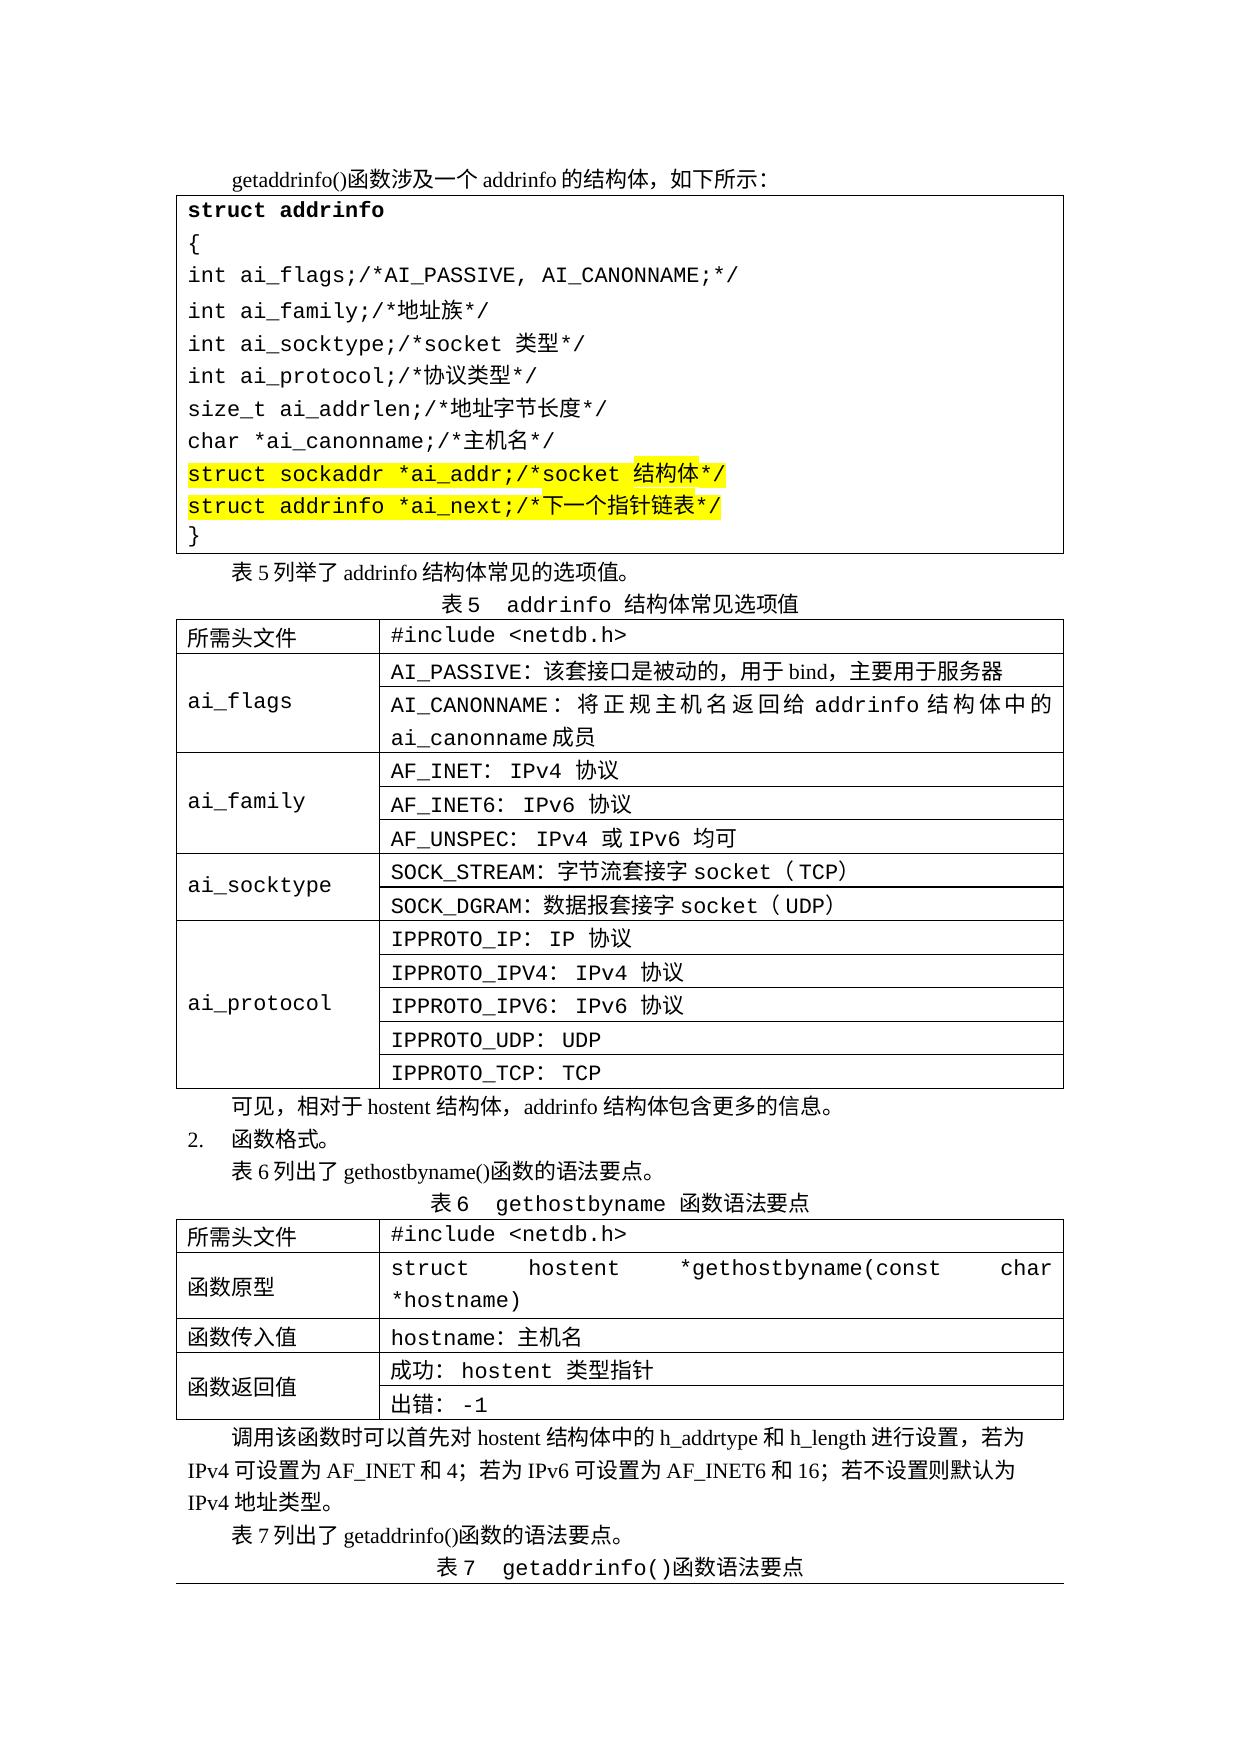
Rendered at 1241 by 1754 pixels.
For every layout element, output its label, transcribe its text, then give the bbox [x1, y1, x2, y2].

table_cell 函数原型 [177, 1253, 379, 1318]
table_cell 函数传入值 [177, 1319, 379, 1352]
table_cell 所需头文件 [177, 620, 379, 653]
text 可见，相对于hostent 结构体，addrinfo 结构体包含更多的信息。 [187, 1089, 1053, 1121]
table_cell #include <netdb.h> [380, 1220, 1063, 1252]
table_cell hostname：主机名 [380, 1319, 1063, 1352]
table_cell AF_UNSPEC： IPv4 或 IPv6 均可 [380, 820, 1063, 853]
list 函数格式。 [187, 1121, 1053, 1154]
table_cell struct hostent *gethostbyname(const char *hostname) [380, 1253, 1063, 1318]
text 调用该函数时可以首先对 hostent 结构体中的h_addrtype 和h_length 进行设置，若为IPv4 可设置为AF_INET 和4；若为IPv6 可设置为AF_INET6 和16；若不设置则默认为IPv4 地址类型。 [187, 1420, 1053, 1517]
table_cell SOCK_STREAM：字节流套接字 socket（ TCP） [380, 854, 1063, 886]
table_cell IPPROTO_IPV6： IPv6 协议 [380, 988, 1063, 1021]
table_cell 函数返回值 [177, 1353, 379, 1419]
table_cell 所需头文件 [177, 1220, 379, 1252]
table_cell ai_protocol [177, 921, 379, 1088]
table_cell IPPROTO_IPV4： IPv4 协议 [380, 955, 1063, 987]
table_cell ai_family [177, 753, 379, 853]
text 表6列出了gethostbyname()函数的语法要点。 [187, 1154, 1053, 1186]
text 表5列举了addrinfo结构体常见的选项值。 [187, 554, 1053, 587]
table_header 表6 gethostbyname 函数语法要点 [176, 1186, 1064, 1219]
table_cell 成功： hostent 类型指针 [380, 1353, 1063, 1385]
table_cell IPPROTO_UDP： UDP [380, 1022, 1063, 1054]
table_cell #include <netdb.h> [380, 620, 1063, 653]
table_cell ai_socktype [177, 854, 379, 920]
text 表7列出了getaddrinfo()函数的语法要点。 [187, 1517, 1053, 1550]
table_cell AI_CANONNAME：将正规主机名返回给addrinfo结构体中的ai_canonname成员 [380, 687, 1063, 752]
table_cell AF_INET6： IPv6 协议 [380, 787, 1063, 819]
table_cell 出错： -1 [380, 1386, 1063, 1419]
table_cell IPPROTO_TCP： TCP [380, 1055, 1063, 1088]
table_header 表7 getaddrinfo()函数语法要点 [176, 1550, 1064, 1582]
table_header 表5 addrinfo 结构体常见选项值 [176, 587, 1064, 619]
table_cell IPPROTO_IP： IP 协议 [380, 921, 1063, 953]
table_header struct addrinfo { int ai_flags;/*AI_PASSIVE, AI_CANONNAME;*/ int ai_family;/*地址族*/ int ai_socktype;/*socket 类型*/ int ai_protocol;/*协议类型*/ size_t ai_addrlen;/*地址字节长度*/ char *ai_canonname;/*主机名*/ struct sockaddr *ai_addr;/*socket 结构体*/ struct addrinfo *ai_next;/*下一个指针链表*/ } [177, 196, 1063, 553]
table_cell SOCK_DGRAM：数据报套接字 socket（ UDP） [380, 888, 1063, 920]
text getaddrinfo()函数涉及一个addrinfo的结构体，如下所示： [187, 162, 1053, 194]
table_cell AF_INET： IPv4 协议 [380, 753, 1063, 786]
table_cell ai_flags [177, 654, 379, 752]
table_cell AI_PASSIVE：该套接口是被动的，用于bind，主要用于服务器 [380, 654, 1063, 686]
